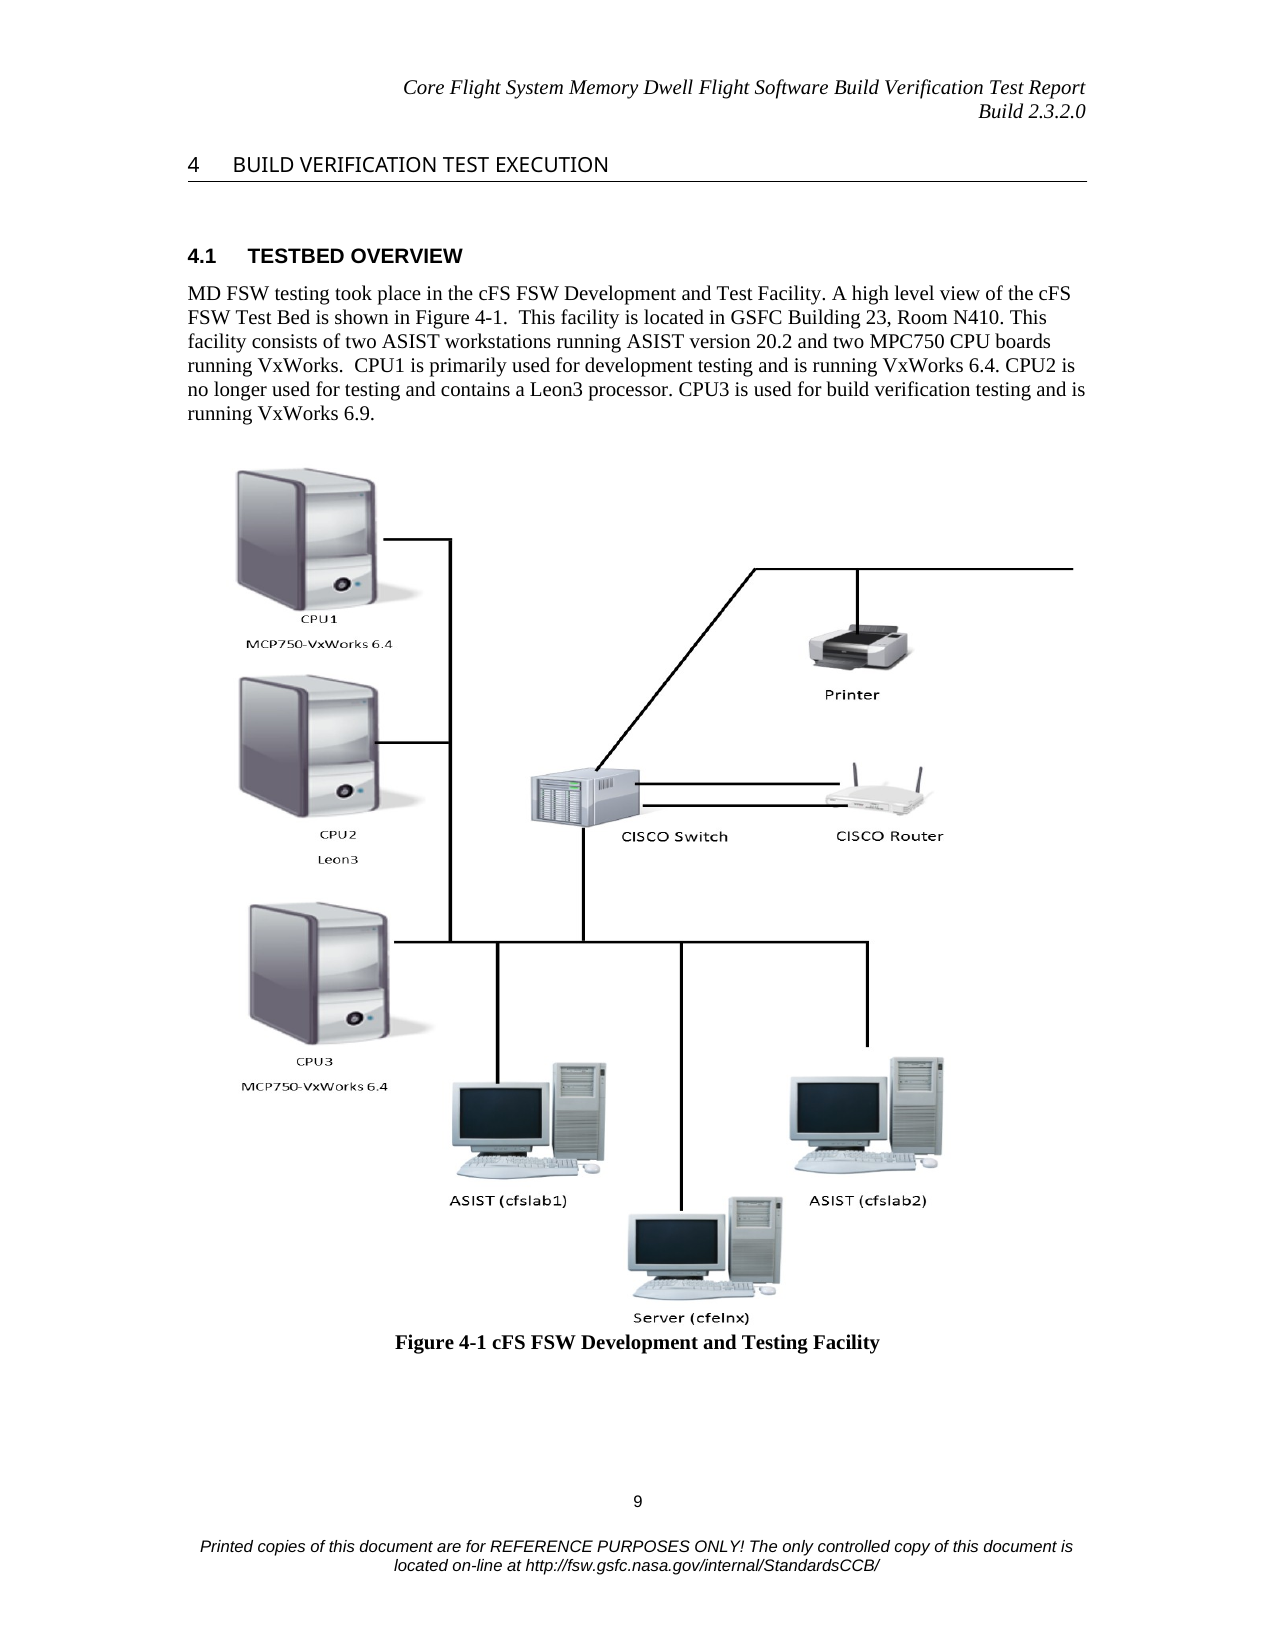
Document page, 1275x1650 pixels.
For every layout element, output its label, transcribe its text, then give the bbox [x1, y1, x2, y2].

subtitle Build Verification Test Execution [187, 150, 1087, 182]
subtitle Testbed Overview [187, 244, 1087, 268]
picture [200, 450, 1075, 1330]
text MD FSW testing took place in the cFS FSW Development and Test Facility. A high level view of the cFS FSW Test Bed is shown in Figure 4-1. This facility is located in GSFC Building 23, Room N410. This facility consists of two ASIST workstations running ASIST version 20.2 and two MPC750 CPU boards running VxWorks. CPU1 is primarily used for development testing and is running VxWorks 6.4. CPU2 is no longer used for testing and contains a Leon3 processor. CPU3 is used for build verification testing and is running VxWorks 6.9. [187, 281, 1087, 425]
